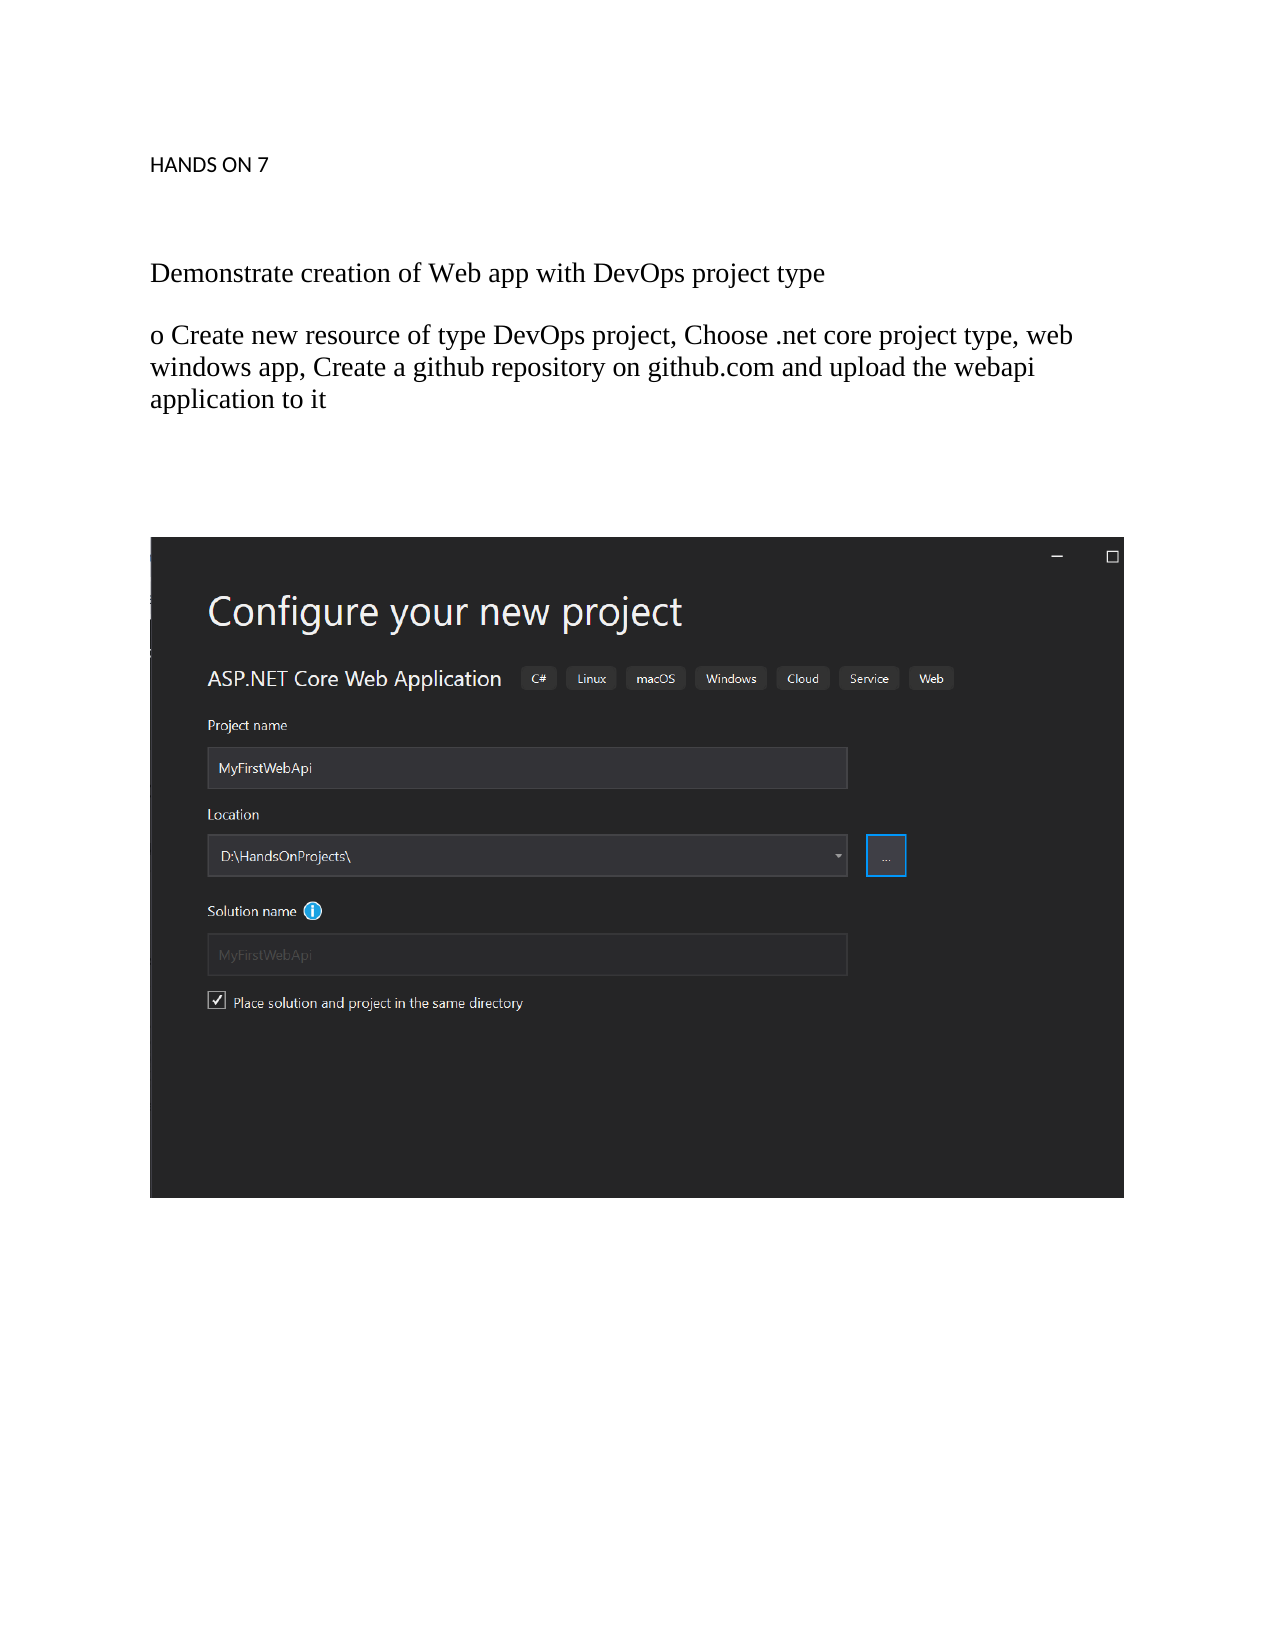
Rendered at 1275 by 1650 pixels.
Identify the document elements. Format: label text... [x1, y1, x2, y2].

picture [150, 537, 1124, 1198]
text o Create new resource of type DevOps project, Choose .net core project type, web windows app, Create a github repository on github.com and upload the webapi application to it [150, 318, 1125, 415]
text Demonstrate creation of Web app with DevOps project type [150, 256, 1125, 289]
text HANDS ON 7 [150, 150, 1125, 178]
